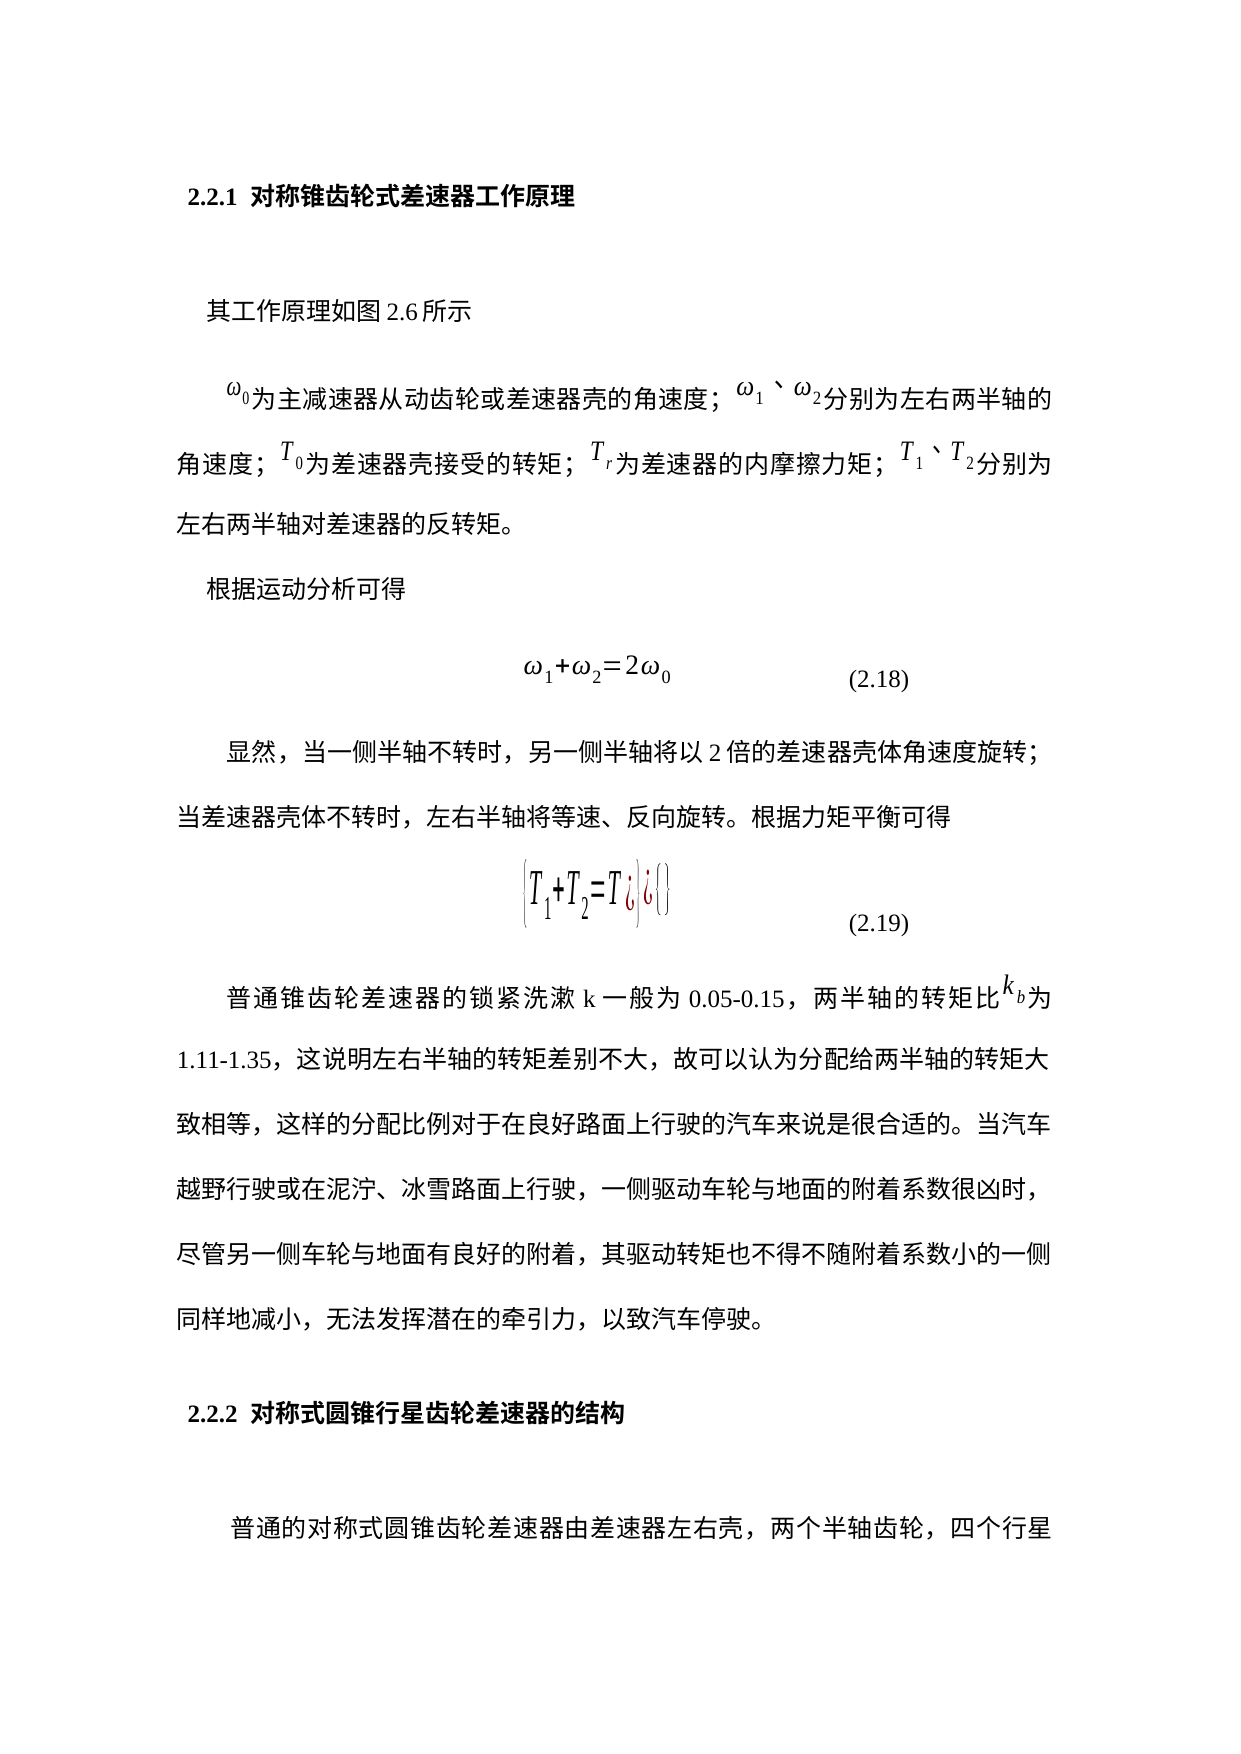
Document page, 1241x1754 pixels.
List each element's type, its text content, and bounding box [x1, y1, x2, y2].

text 显然，当一侧半轴不转时，另一侧半轴将以2倍的差速器壳体角速度旋转；当差速器壳体不转时，左右半轴将等速、反向旋转。根据力矩平衡可得 [177, 718, 1053, 848]
text (2.19) [187, 848, 1053, 946]
text 为主减速器从动齿轮或差速器壳的角速度；分别为左右两半轴的角速度；为差速器壳接受的转矩；为差速器的内摩擦力矩；分别为左右两半轴对差速器的反转矩。 [177, 361, 1053, 556]
subtitle 对称锥齿轮式差速器工作原理 [187, 162, 1053, 227]
text 其工作原理如图2.6所示 [177, 277, 1053, 342]
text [177, 1494, 1053, 1559]
text (2.18) [187, 639, 1053, 704]
text 普通锥齿轮差速器的锁紧洗漱k一般为0.05-0.15，两半轴的转矩比为1.11-1.35，这说明左右半轴的转矩差别不大，故可以认为分配给两半轴的转矩大致相等，这样的分配比例对于在良好路面上行驶的汽车来说是很合适的。当汽车越野行驶或在泥泞、冰雪路面上行驶，一侧驱动车轮与地面的附着系数很凶时，尽管另一侧车轮与地面有良好的附着，其驱动转矩也不得不随附着系数小的一侧同样地减小，无法发挥潜在的牵引力，以致汽车停驶。 [177, 960, 1053, 1350]
text 根据运动分析可得 [177, 556, 1053, 621]
subtitle 对称式圆锥行星齿轮差速器的结构 [187, 1379, 1053, 1444]
